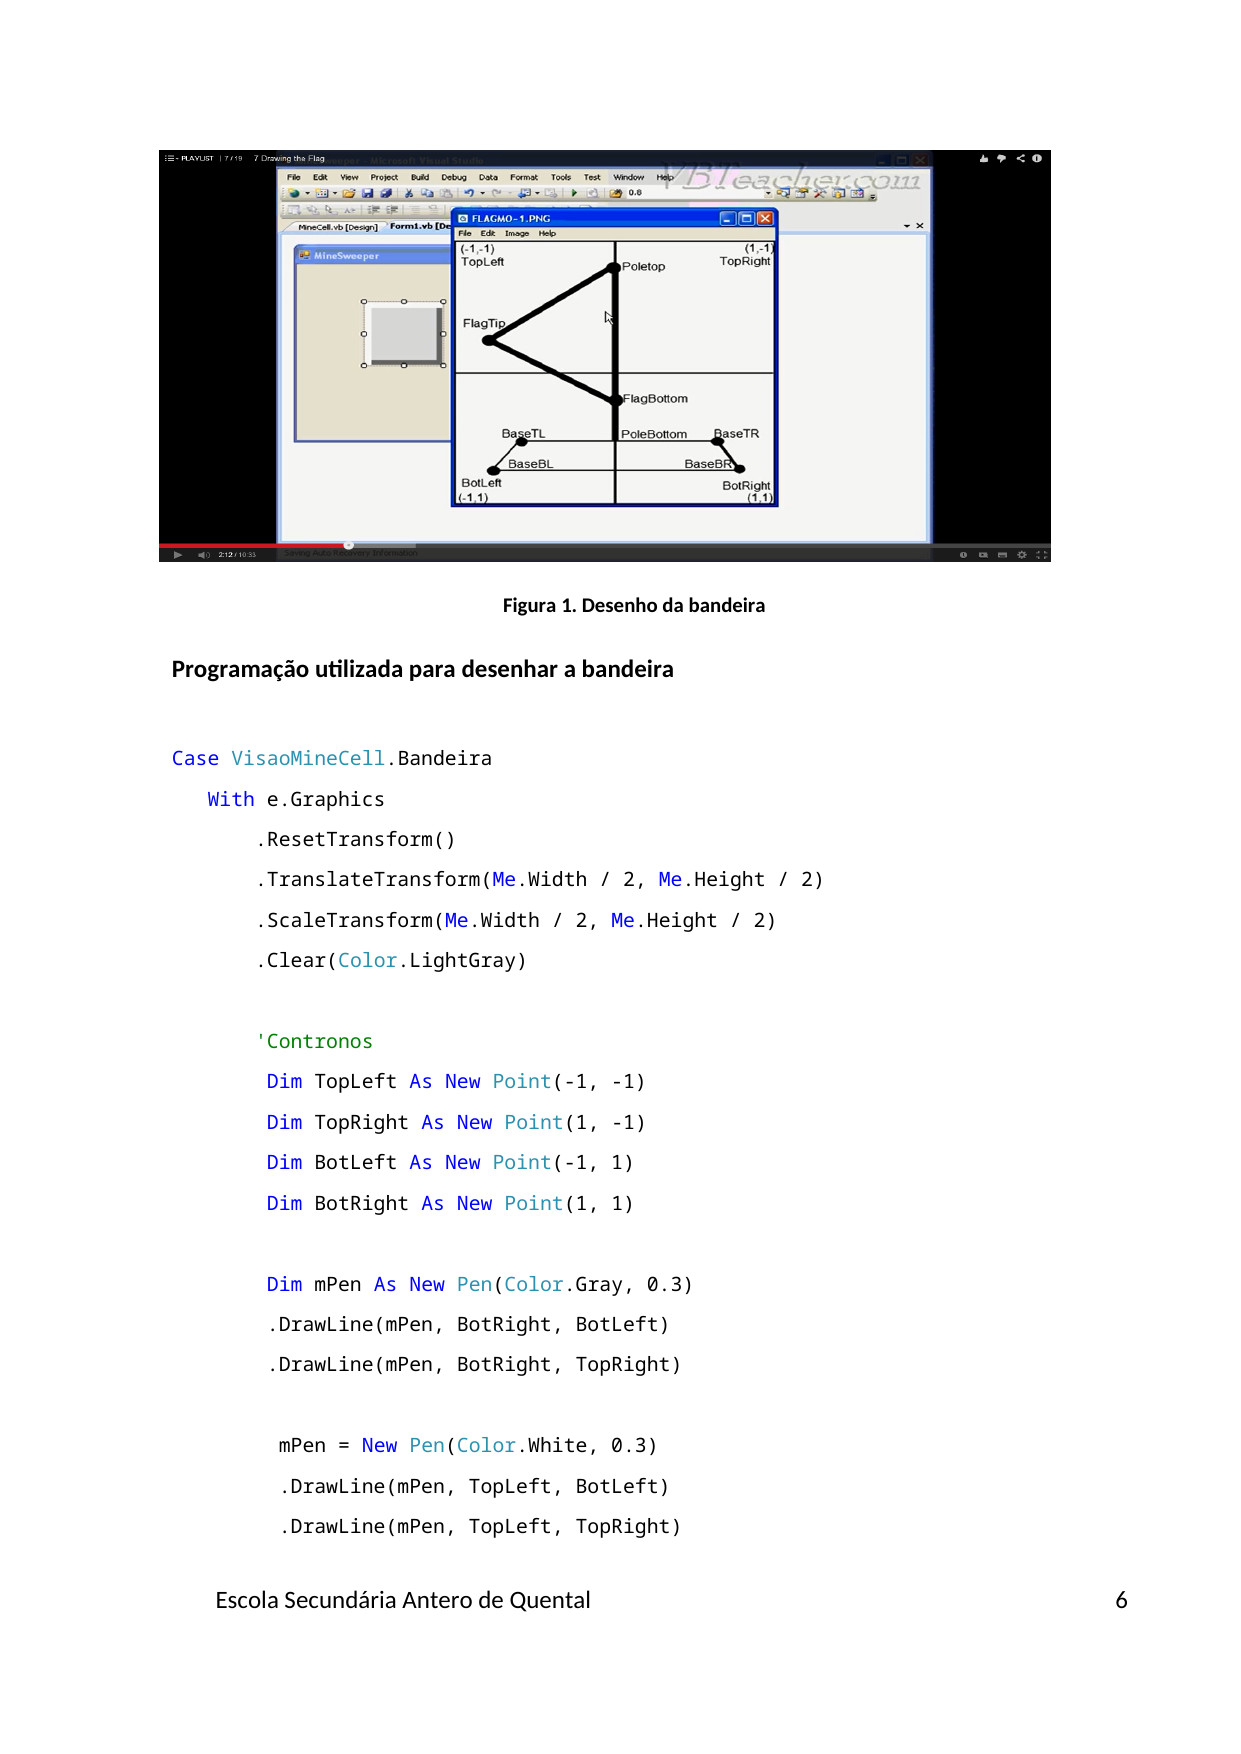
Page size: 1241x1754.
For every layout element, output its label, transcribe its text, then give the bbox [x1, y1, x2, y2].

text .DrawLine(mPen, BotRight, TopRight) [112, 1351, 1128, 1378]
text .DrawLine(mPen, BotRight, BotLeft) [112, 1310, 1128, 1337]
text .DrawLine(mPen, TopLeft, TopRight) [112, 1512, 1128, 1539]
text Dim TopRight As New Point(1, -1) [112, 1108, 1128, 1135]
text .DrawLine(mPen, TopLeft, BotLeft) [112, 1472, 1128, 1499]
text Dim BotLeft As New Point(-1, 1) [112, 1149, 1128, 1176]
text With e.Graphics [112, 785, 1128, 812]
text .TranslateTransform(Me.Width / 2, Me.Height / 2) [112, 866, 1128, 893]
text Dim TopLeft As New Point(-1, -1) [112, 1068, 1128, 1095]
text .ScaleTransform(Me.Width / 2, Me.Height / 2) [112, 906, 1128, 933]
text mPen = New Pen(Color.White, 0.3) [112, 1432, 1128, 1458]
picture [159, 150, 1051, 562]
text Case VisaoMineCell.Bandeira [112, 744, 1128, 771]
text Dim mPen As New Pen(Color.Gray, 0.3) [112, 1270, 1128, 1297]
text Dim BotRight As New Point(1, 1) [112, 1189, 1128, 1216]
text Programação utilizada para desenhar a bandeira [112, 653, 1128, 683]
text .ResetTransform() [112, 825, 1128, 852]
text .Clear(Color.LightGray) [112, 947, 1128, 973]
text 'Contronos [112, 1027, 1128, 1054]
